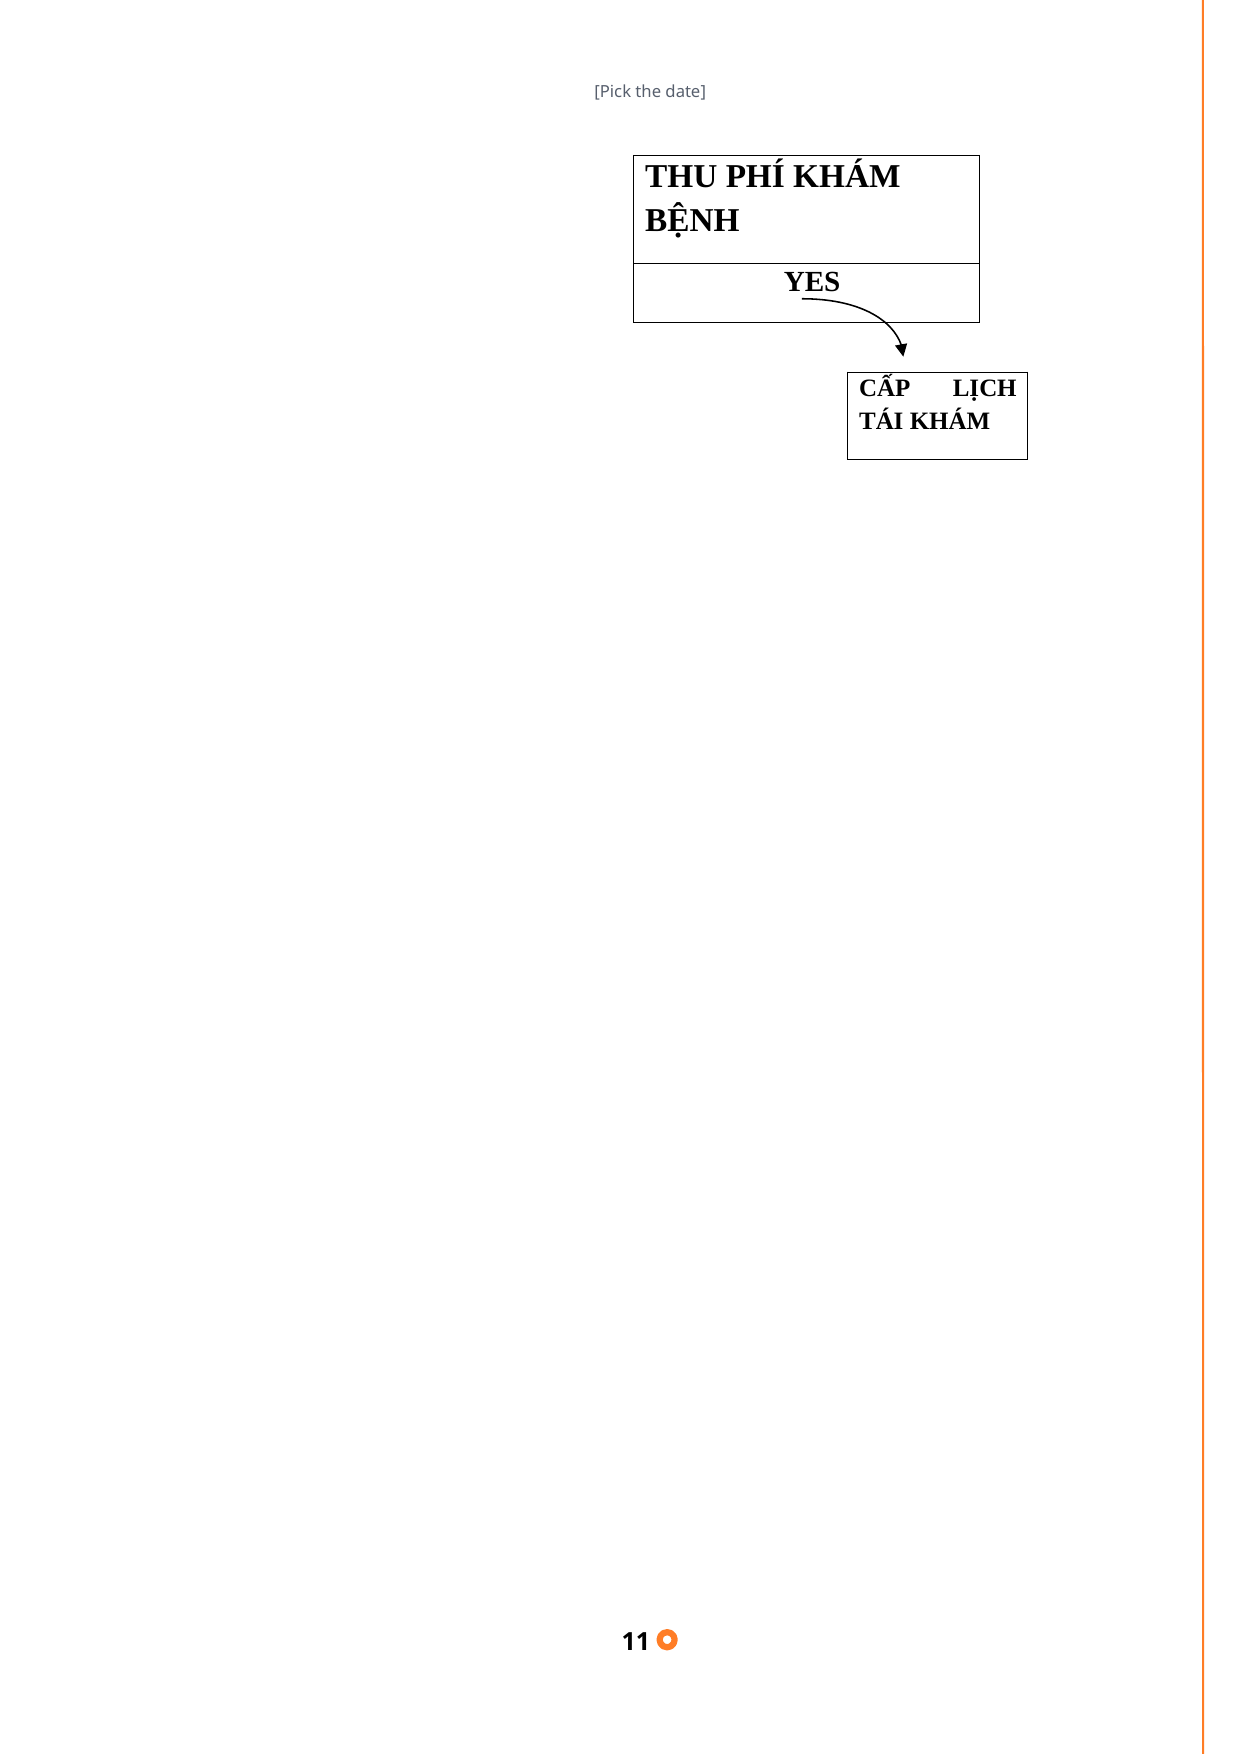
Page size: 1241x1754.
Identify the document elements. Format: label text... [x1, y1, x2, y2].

table_header CẤP LỊCH TÁI KHÁM [848, 373, 1027, 459]
table_cell YES [634, 264, 979, 322]
table_header THU PHÍ KHÁM BỆNH [634, 156, 979, 263]
